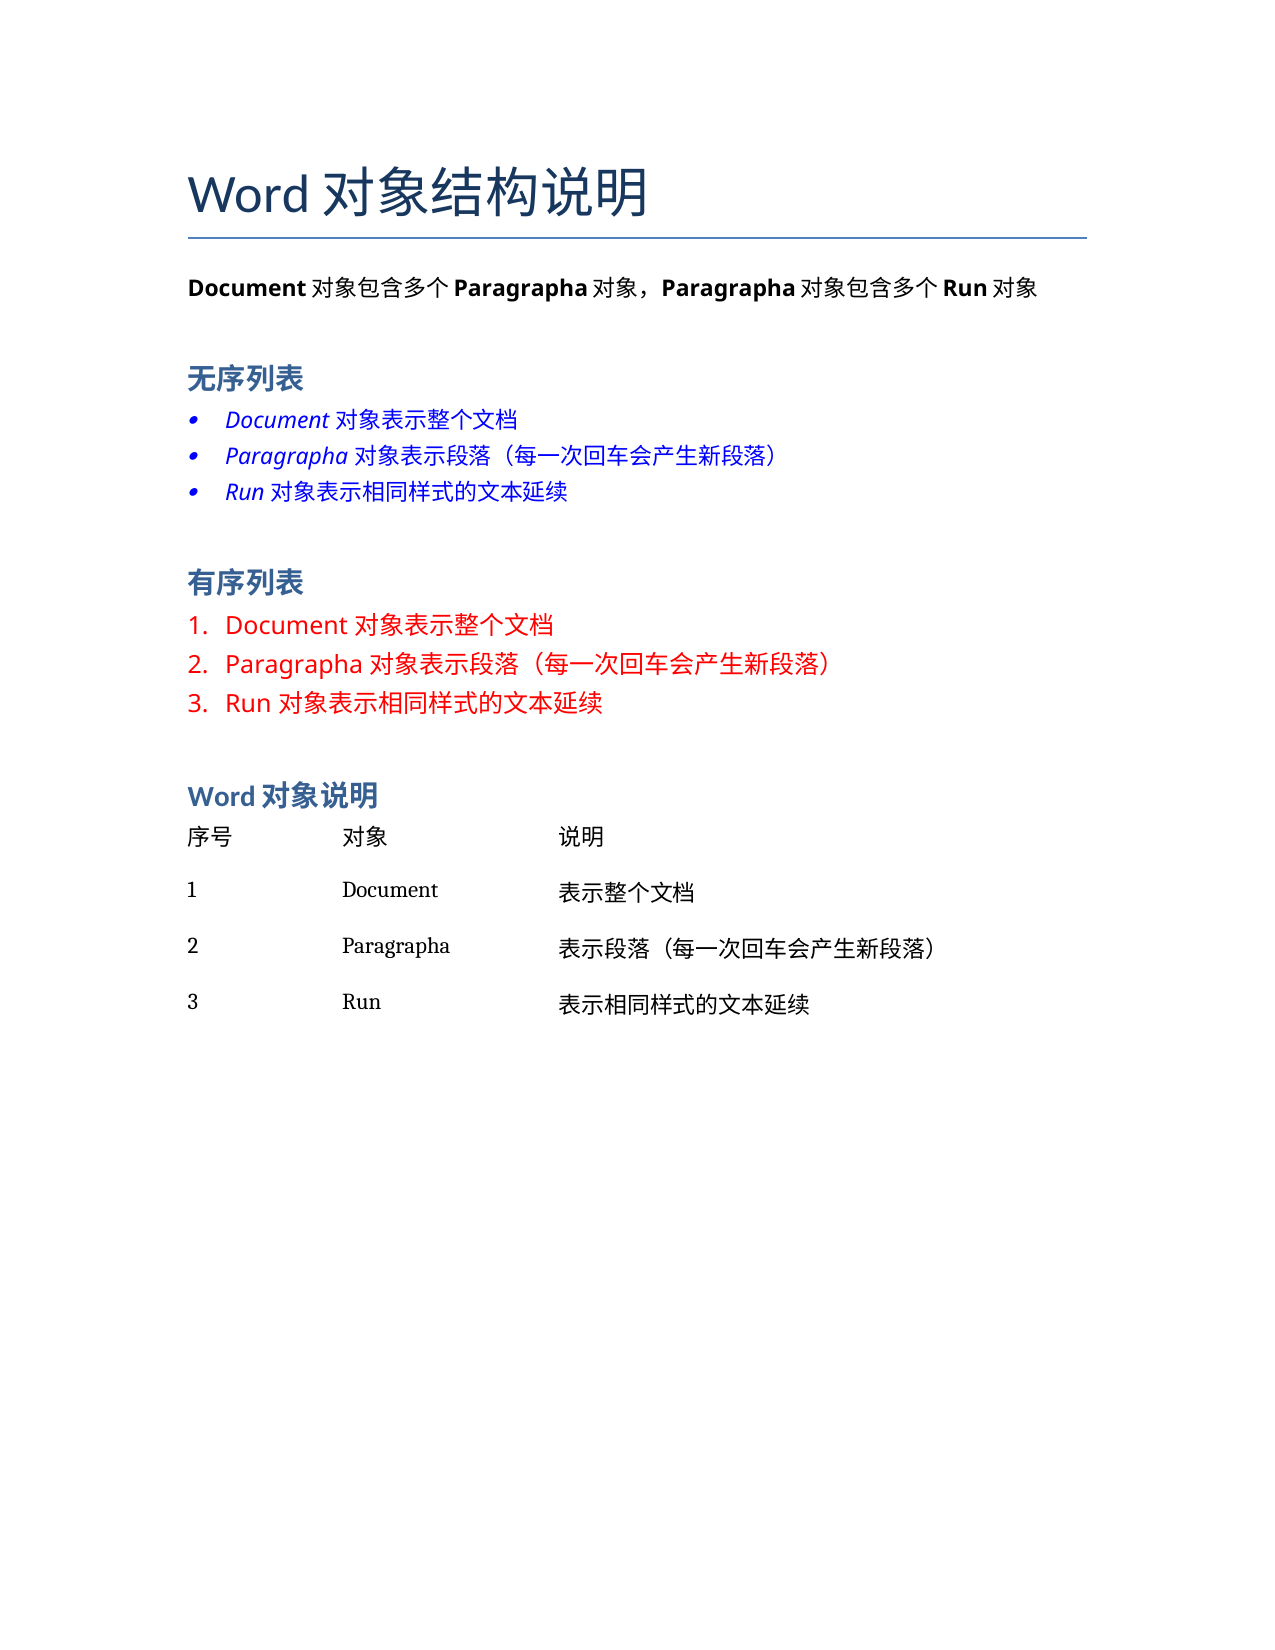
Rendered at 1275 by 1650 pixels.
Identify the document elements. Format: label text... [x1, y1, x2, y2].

table_cell 2 [176, 933, 331, 989]
table_cell 3 [176, 989, 331, 1044]
subtitle 有序列表 [187, 562, 1087, 602]
table_cell Document [331, 877, 547, 933]
table_header 序号 [176, 821, 331, 877]
list Run 对象表示相同样式的文本延续 [187, 686, 1087, 720]
table_cell 表示段落（每一次回车会产生新段落） [547, 933, 1076, 989]
text Document对象包含多个Paragrapha对象，Paragrapha对象包含多个Run对象 [187, 270, 1087, 304]
table_cell 1 [176, 877, 331, 933]
subtitle Word对象说明 [187, 775, 1087, 815]
title Word对象结构说明 [187, 150, 1087, 239]
table_cell 表示相同样式的文本延续 [547, 989, 1076, 1044]
list Document 对象表示整个文档 [187, 608, 1087, 642]
table_cell Run [331, 989, 547, 1044]
subtitle 无序列表 [187, 359, 1087, 398]
table_header 说明 [547, 821, 1076, 877]
list Paragrapha 对象表示段落（每一次回车会产生新段落） [187, 440, 1087, 471]
list Document 对象表示整个文档 [187, 404, 1087, 436]
list Paragrapha 对象表示段落（每一次回车会产生新段落） [187, 647, 1087, 681]
table_cell 表示整个文档 [547, 877, 1076, 933]
table_cell Paragrapha [331, 933, 547, 989]
list Run 对象表示相同样式的文本延续 [187, 476, 1087, 507]
table_header 对象 [331, 821, 547, 877]
